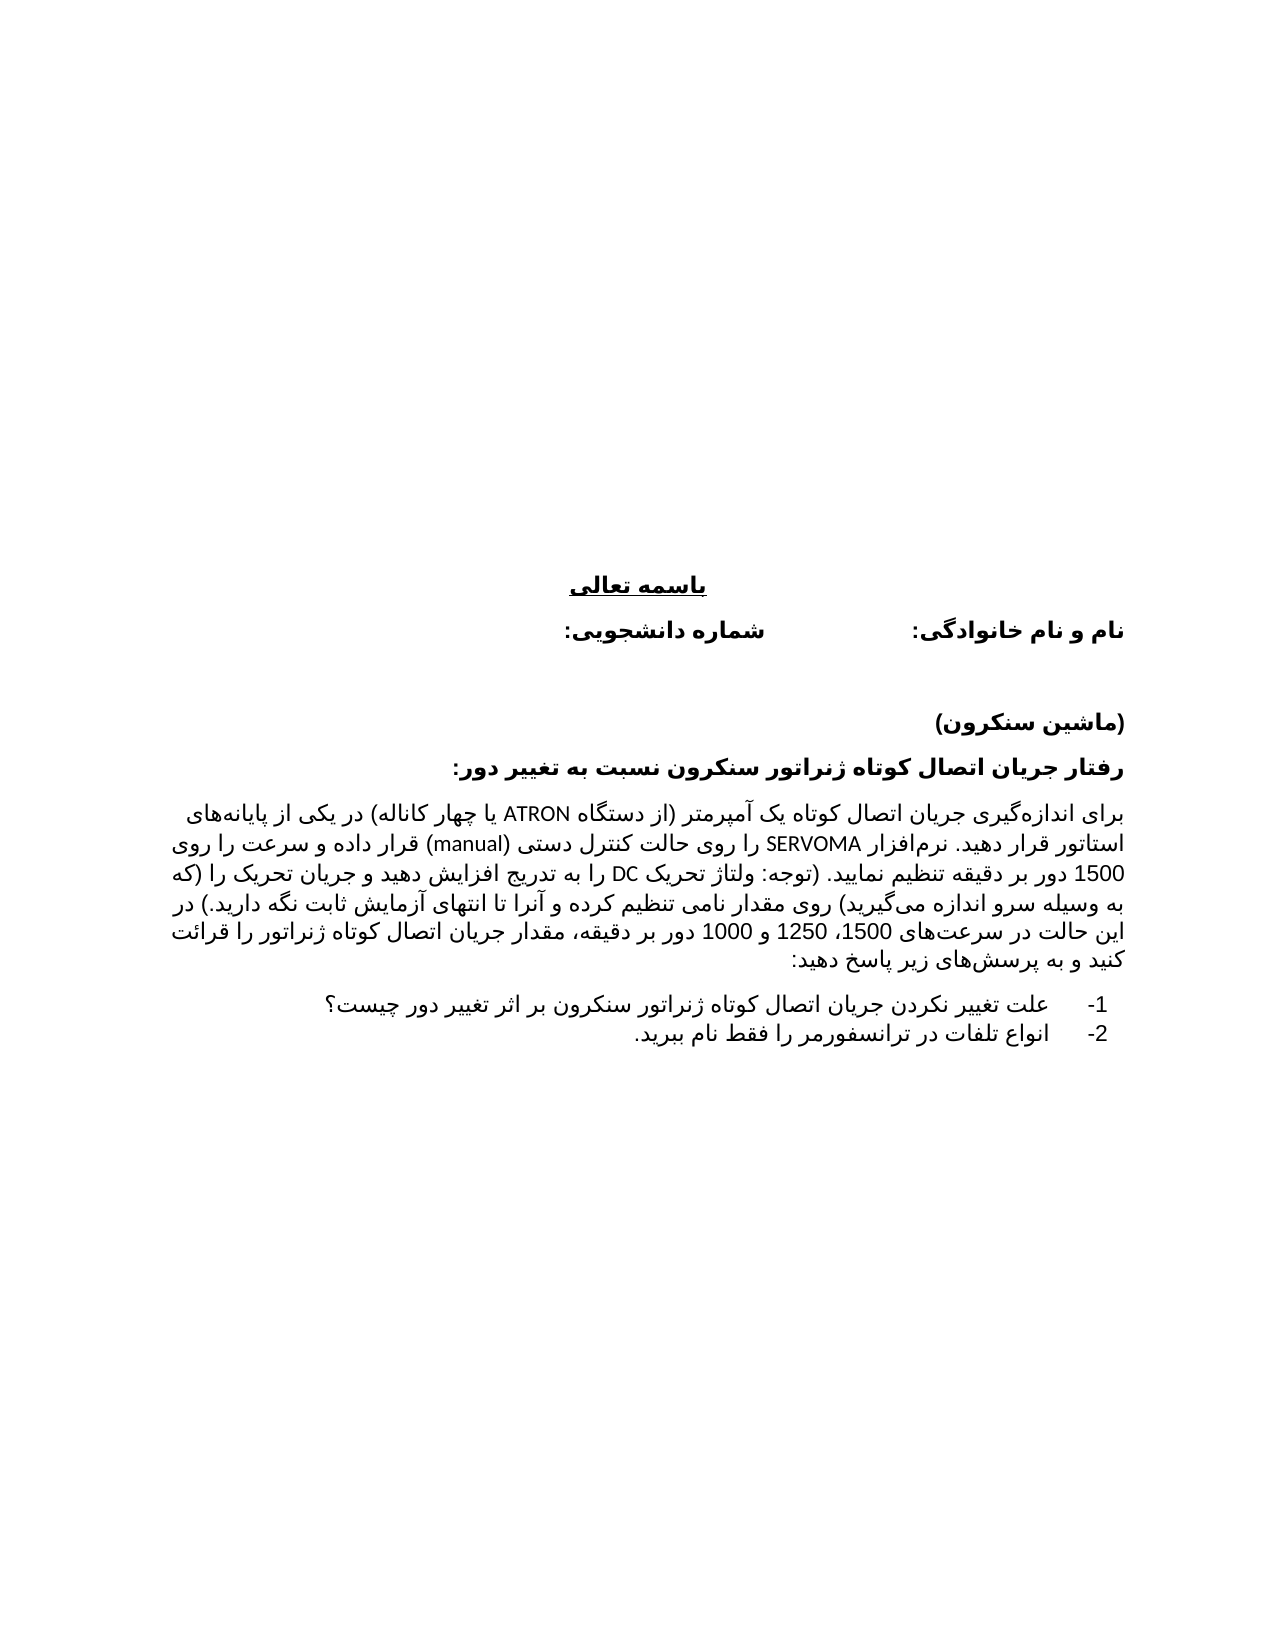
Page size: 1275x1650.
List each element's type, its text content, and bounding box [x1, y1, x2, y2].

text نام و نام خانوادگی: شماره دانشجویی: [150, 617, 1125, 643]
list علت تغییر نکردن جریان اتصال کوتاه ژنراتور سنکرون بر اثر تغییر دور چیست؟ [150, 991, 1087, 1018]
text (ماشین سنکرون) [150, 709, 1125, 735]
list انواع تلفات در ترانسفورمر را فقط نام ببرید. [150, 1020, 1087, 1046]
text باسمه تعالی [150, 572, 1125, 598]
text رفتار جریان اتصال کوتاه ژنراتور سنکرون نسبت به تغییر دور: [150, 754, 1125, 780]
text برای اندازه‌گیری جریان اتصال کوتاه یک آمپرمتر (از دستگاه ATRON یا چهار کاناله) در یکی از پایانه‌های استاتور قرار دهید. نرم‌افزار SERVOMA را روی حالت کنترل دستی (manual) قرار داده و سرعت را روی 1500 دور بر دقیقه تنظیم نمایید. (توجه: ولتاژ تحریک DC را به تدریج افزایش دهید و جریان تحریک را (که به وسیله سرو اندازه می‌گیرید) روی مقدار نامی تنظیم کرده و آنرا تا انتهای آزمایش ثابت نگه دارید.) در این حالت در سرعت‌های 1500، 1250 و 1000 دور بر دقیقه، مقدار جریان اتصال کوتاه ژنراتور را قرائت کنید و به پرسش‌های زیر پاسخ دهید: [150, 799, 1125, 973]
